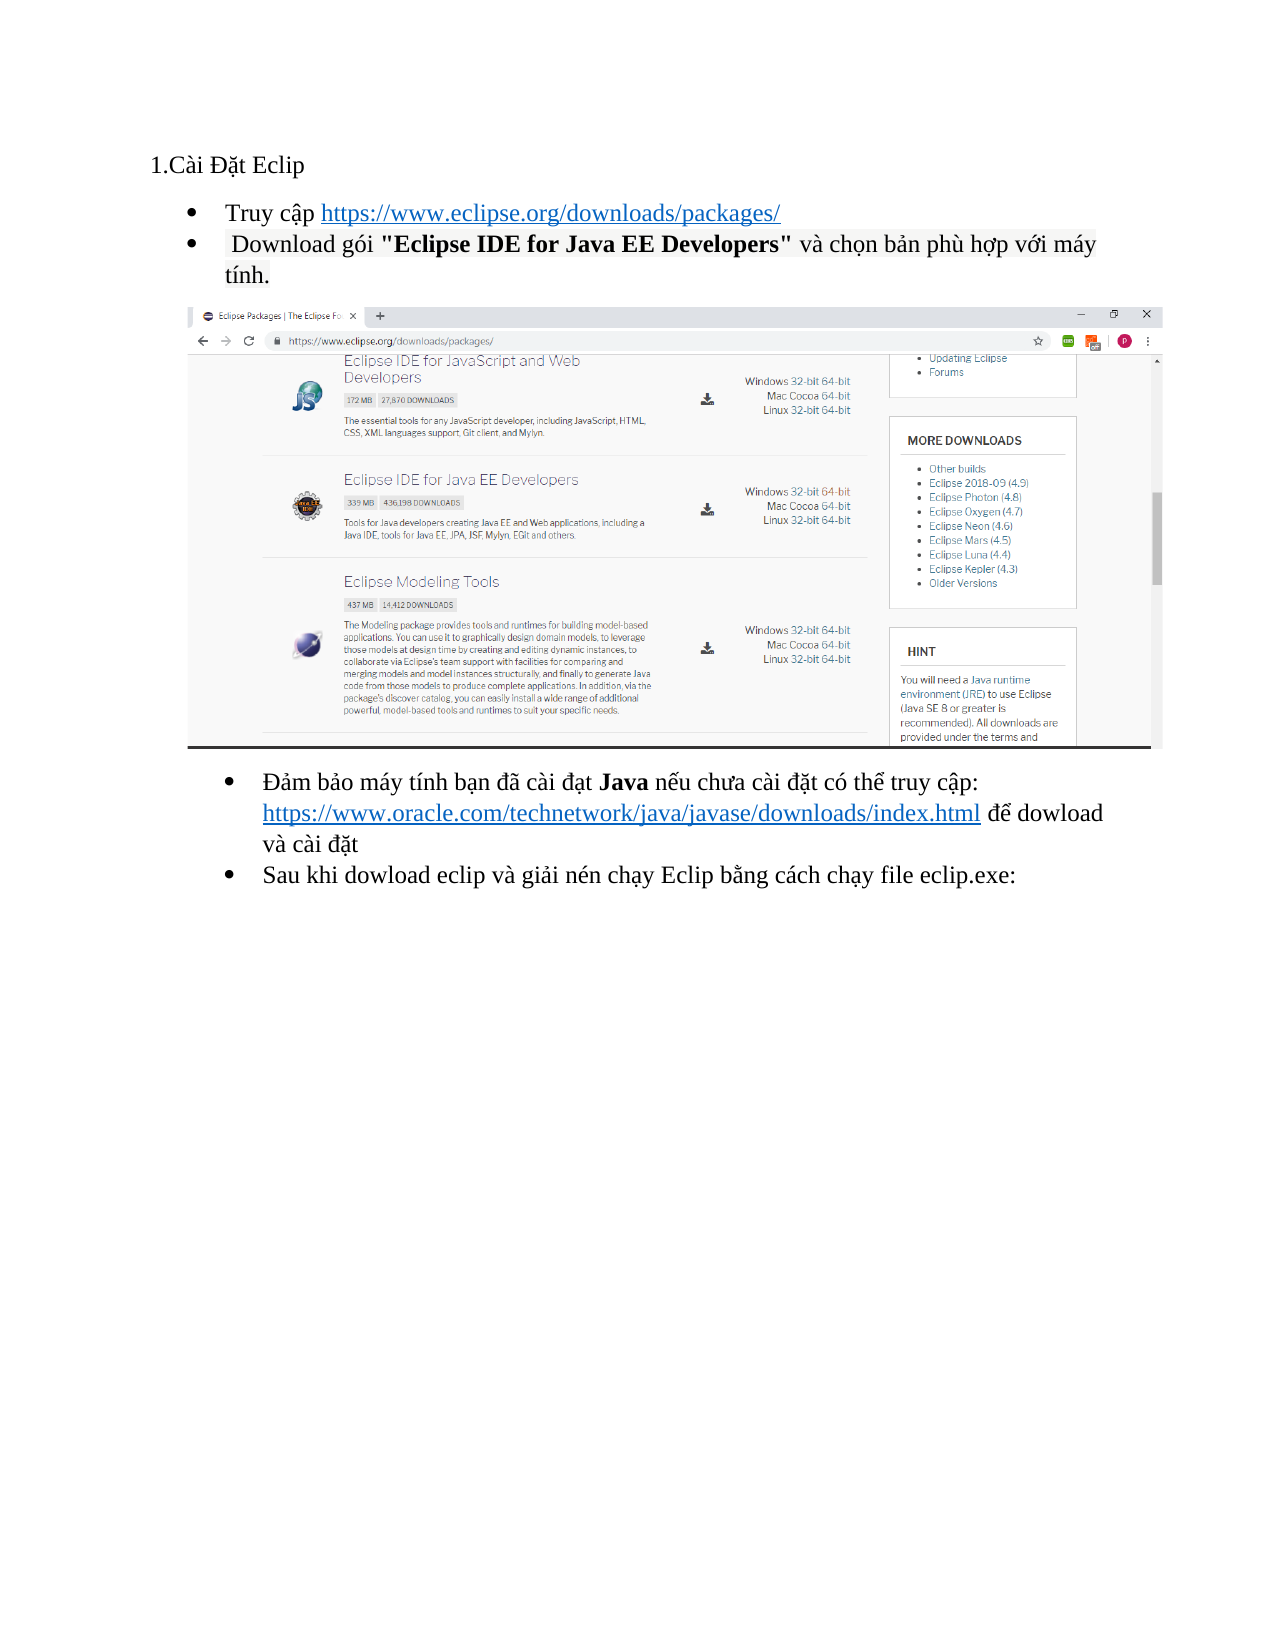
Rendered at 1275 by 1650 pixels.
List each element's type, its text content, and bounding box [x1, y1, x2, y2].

list Truy cập https://www.eclipse.org/downloads/packages/ [187, 198, 1125, 226]
list Đảm bảo máy tính bạn đã cài đạt Java nếu chưa cài đặt có thể truy cập: https://www.oracle.com/technetwork/java/javase/downloads/index.html để dowload và cài đặt [225, 767, 1125, 858]
list Download gói "Eclipse IDE for Java EE Developers" và chọn bản phù hợp với máy tính. [187, 229, 1125, 288]
list Sau khi dowload eclip và giải nén chạy Eclip bằng cách chạy file eclip.exe: [225, 861, 1125, 889]
text 1.Cài Đặt Eclip [150, 150, 1125, 179]
picture [187, 307, 1163, 749]
